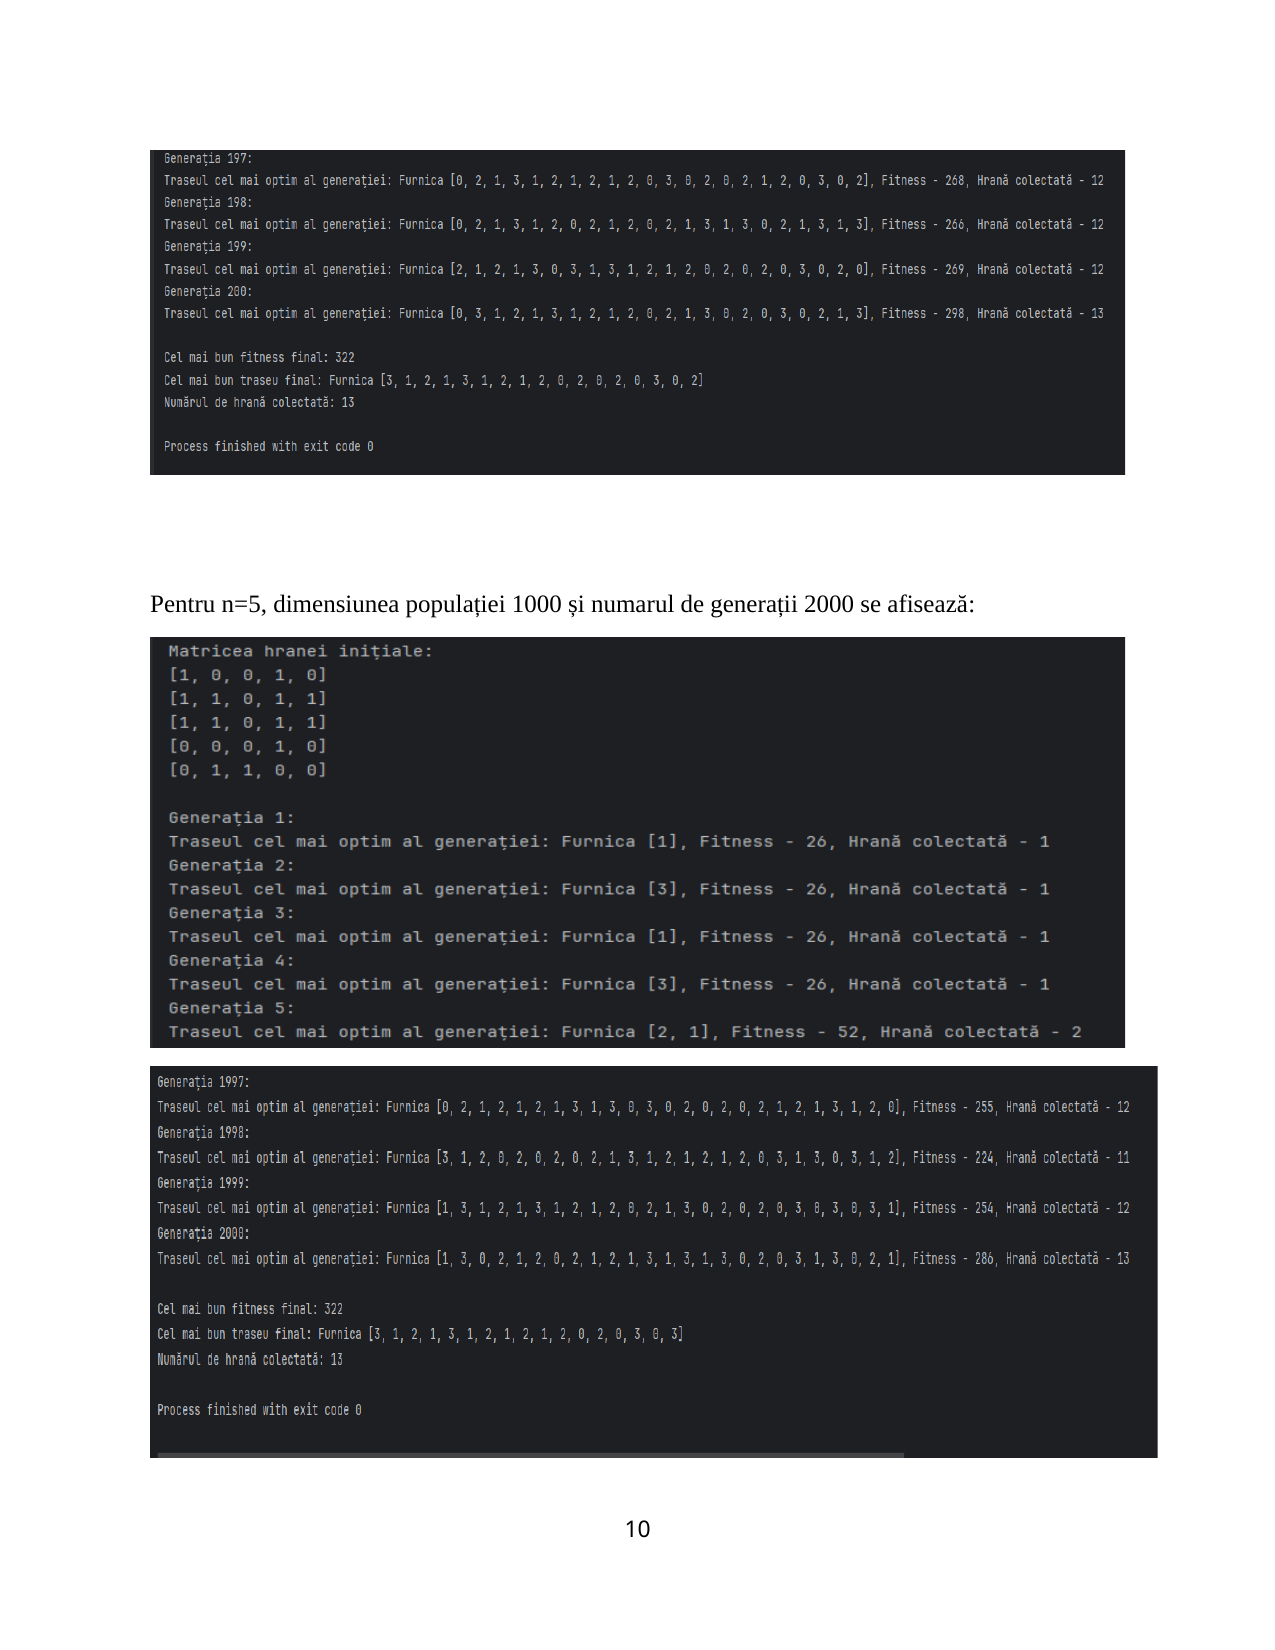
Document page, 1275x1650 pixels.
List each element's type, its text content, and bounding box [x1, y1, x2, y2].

picture [150, 637, 1125, 1048]
picture [150, 1066, 1158, 1458]
text Pentru n=5, dimensiunea populației 1000 și numarul de generații 2000 se afisează: [150, 589, 1125, 618]
picture [150, 150, 1125, 475]
